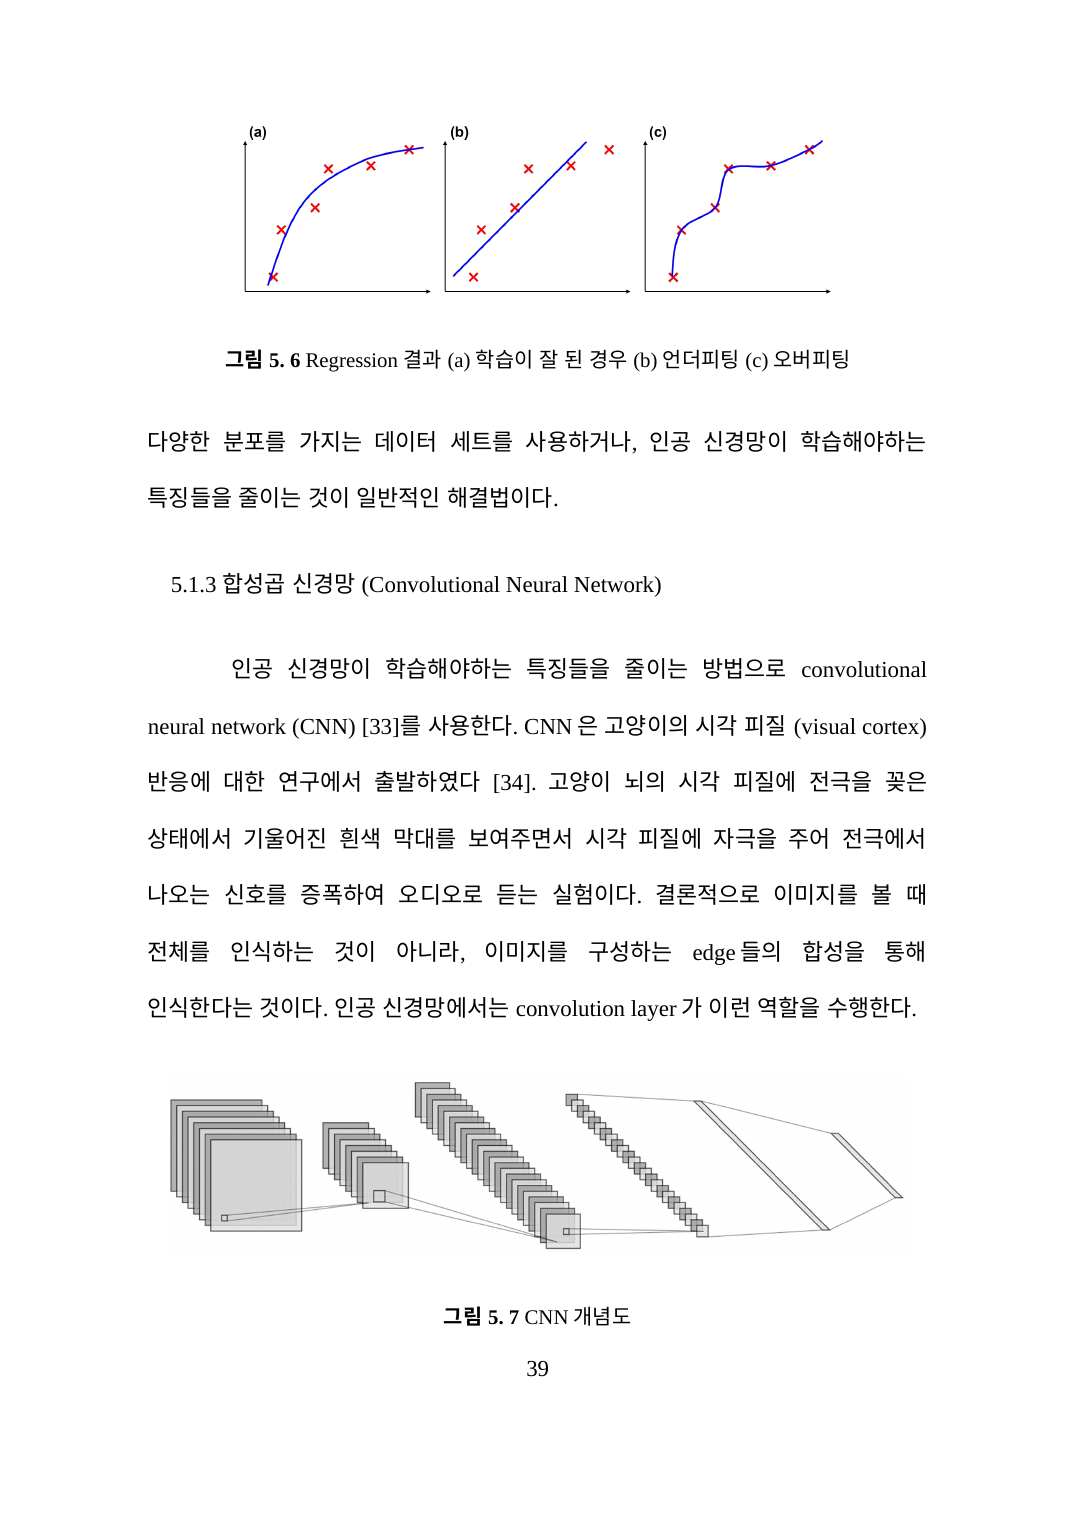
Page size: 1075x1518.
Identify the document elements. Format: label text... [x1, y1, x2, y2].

text 다양한 분포를 가지는 데이터 세트를 사용하거나, 인공 신경망이 학습해야하는 특징들을 줄이는 것이 일반적인 해결법이다. [148, 423, 927, 513]
text 그림 5. 6 Regression 결과 (a) 학습이 잘 된 경우 (b) 언더피팅 (c) 오버피팅 [148, 343, 927, 373]
picture [166, 1075, 909, 1253]
picture [240, 118, 835, 296]
subtitle 5.1.3 합성곱 신경망 (Convolutional Neural Network) [171, 566, 904, 599]
text 그림 5. 7 CNN 개념도 [148, 1300, 927, 1331]
text 인공 신경망이 학습해야하는 특징들을 줄이는 방법으로 convolutional neural network (CNN) [33]를 사용한다. CNN은 고양이의 시각 피질 (visual cortex) 반응에 대한 연구에서 출발하였다 [34]. 고양이 뇌의 시각 피질에 전극을 꽂은 상태에서 기울어진 흰색 막대를 보여주면서 시각 피질에 자극을 주어 전극에서 나오는 신호를 증폭하여 오디오로 듣는 실험이다. 결론적으로 이미지를 볼 때 전체를 인식하는 것이 아니라, 이미지를 구성하는 edge들의 합성을 통해 인식한다는 것이다. 인공 신경망에서는 convolution layer가 이런 역할을 수행한다. [148, 651, 927, 1023]
